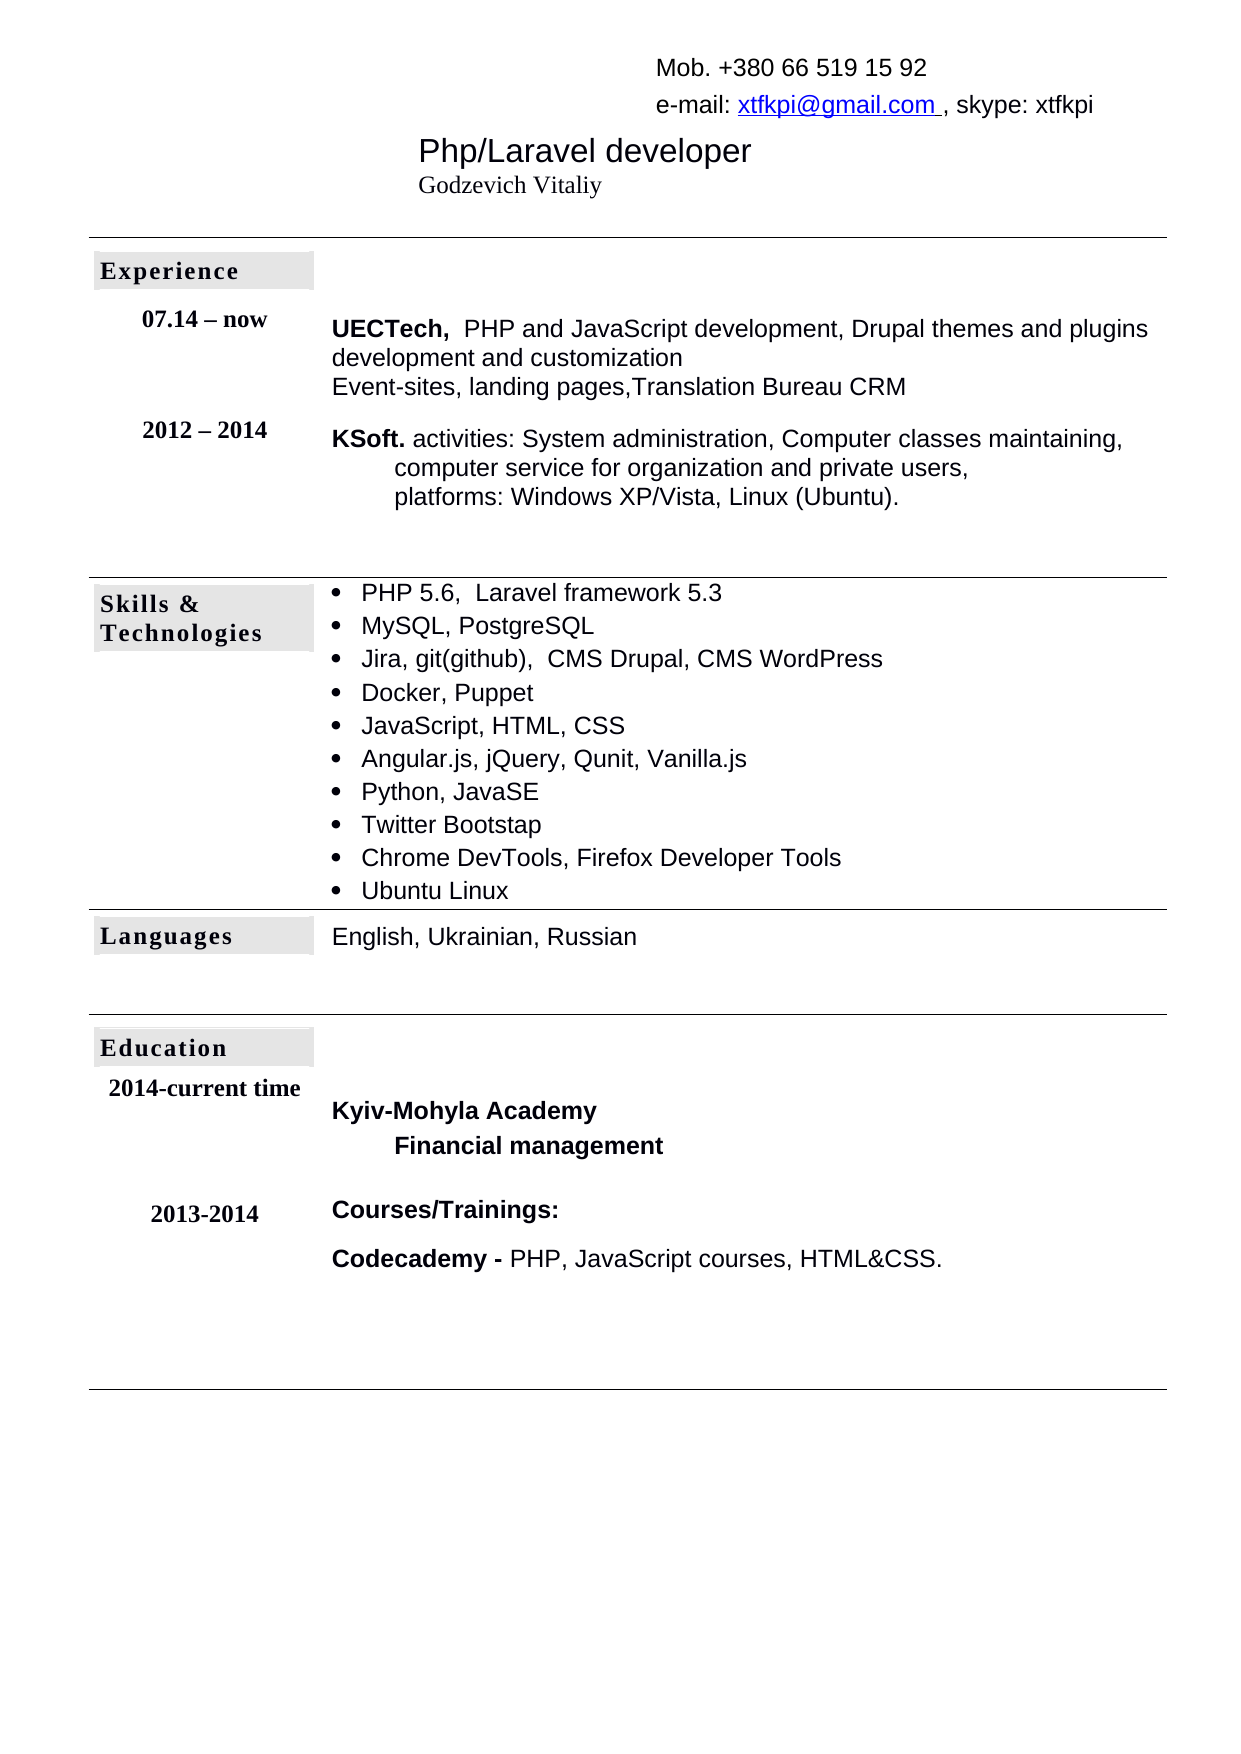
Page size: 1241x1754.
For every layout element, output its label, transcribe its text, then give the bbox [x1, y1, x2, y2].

table_header Experience 07.14 – now 2012 – 2014 [89, 238, 320, 577]
text Godzevich Vitaliy [418, 170, 1154, 199]
table_header UECTech, PHP and JavaScript development, Drupal themes and plugins development and customization Event-sites, landing pages,Translation Bureau CRM KSoft. activities: System administration, Computer classes maintaining, computer service for organization and private users, platforms: Windows XP/Vista, Linux (Ubuntu). [320, 238, 1167, 577]
table_cell English, Ukrainian, Russian [320, 910, 1167, 1014]
text Php/Laravel developer [418, 44, 1154, 170]
table_cell PHP 5.6, Laravel framework 5.3 MySQL, PostgreSQL Jira, git(github), CMS Drupal, CMS WordPress Docker, Puppet JavaScript, HTML, CSS Angular.js, jQuery, Qunit, Vanilla.js Python, JavaSE Twitter Bootstap Chrome DevTools, Firefox Developer Tools Ubuntu Linux [320, 578, 1167, 909]
table_cell Education 2014-current time 2013-2014 [89, 1015, 320, 1389]
table_cell Skills & Technologies [89, 578, 320, 909]
table_cell Kyiv-Mohyla Academy Financial management Courses/Trainings: Codecademy - PHP, JavaScript courses, HTML&CSS. [320, 1015, 1167, 1389]
table_cell Languages [89, 910, 320, 1014]
